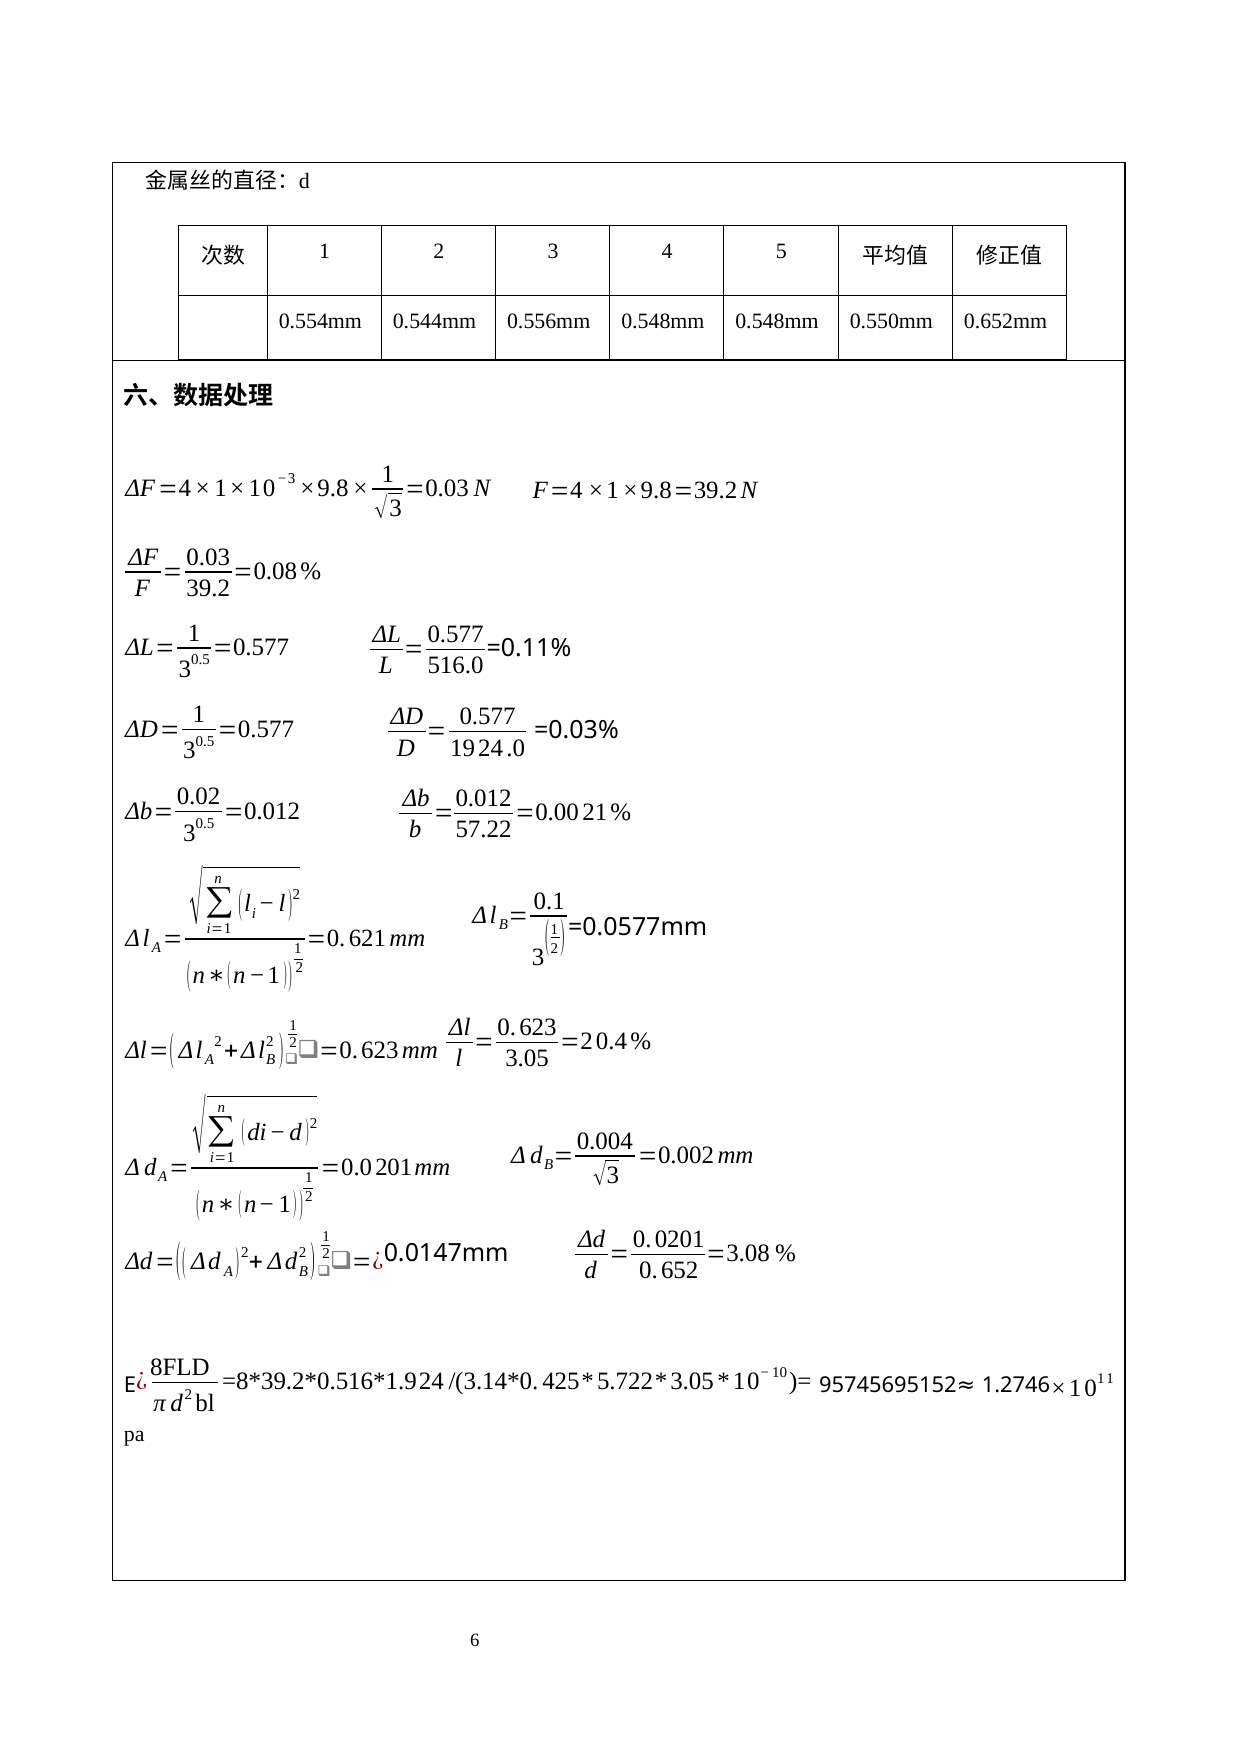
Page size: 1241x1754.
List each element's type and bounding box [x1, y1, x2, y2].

table_cell [113, 163, 1124, 360]
table_cell [113, 361, 1124, 1580]
